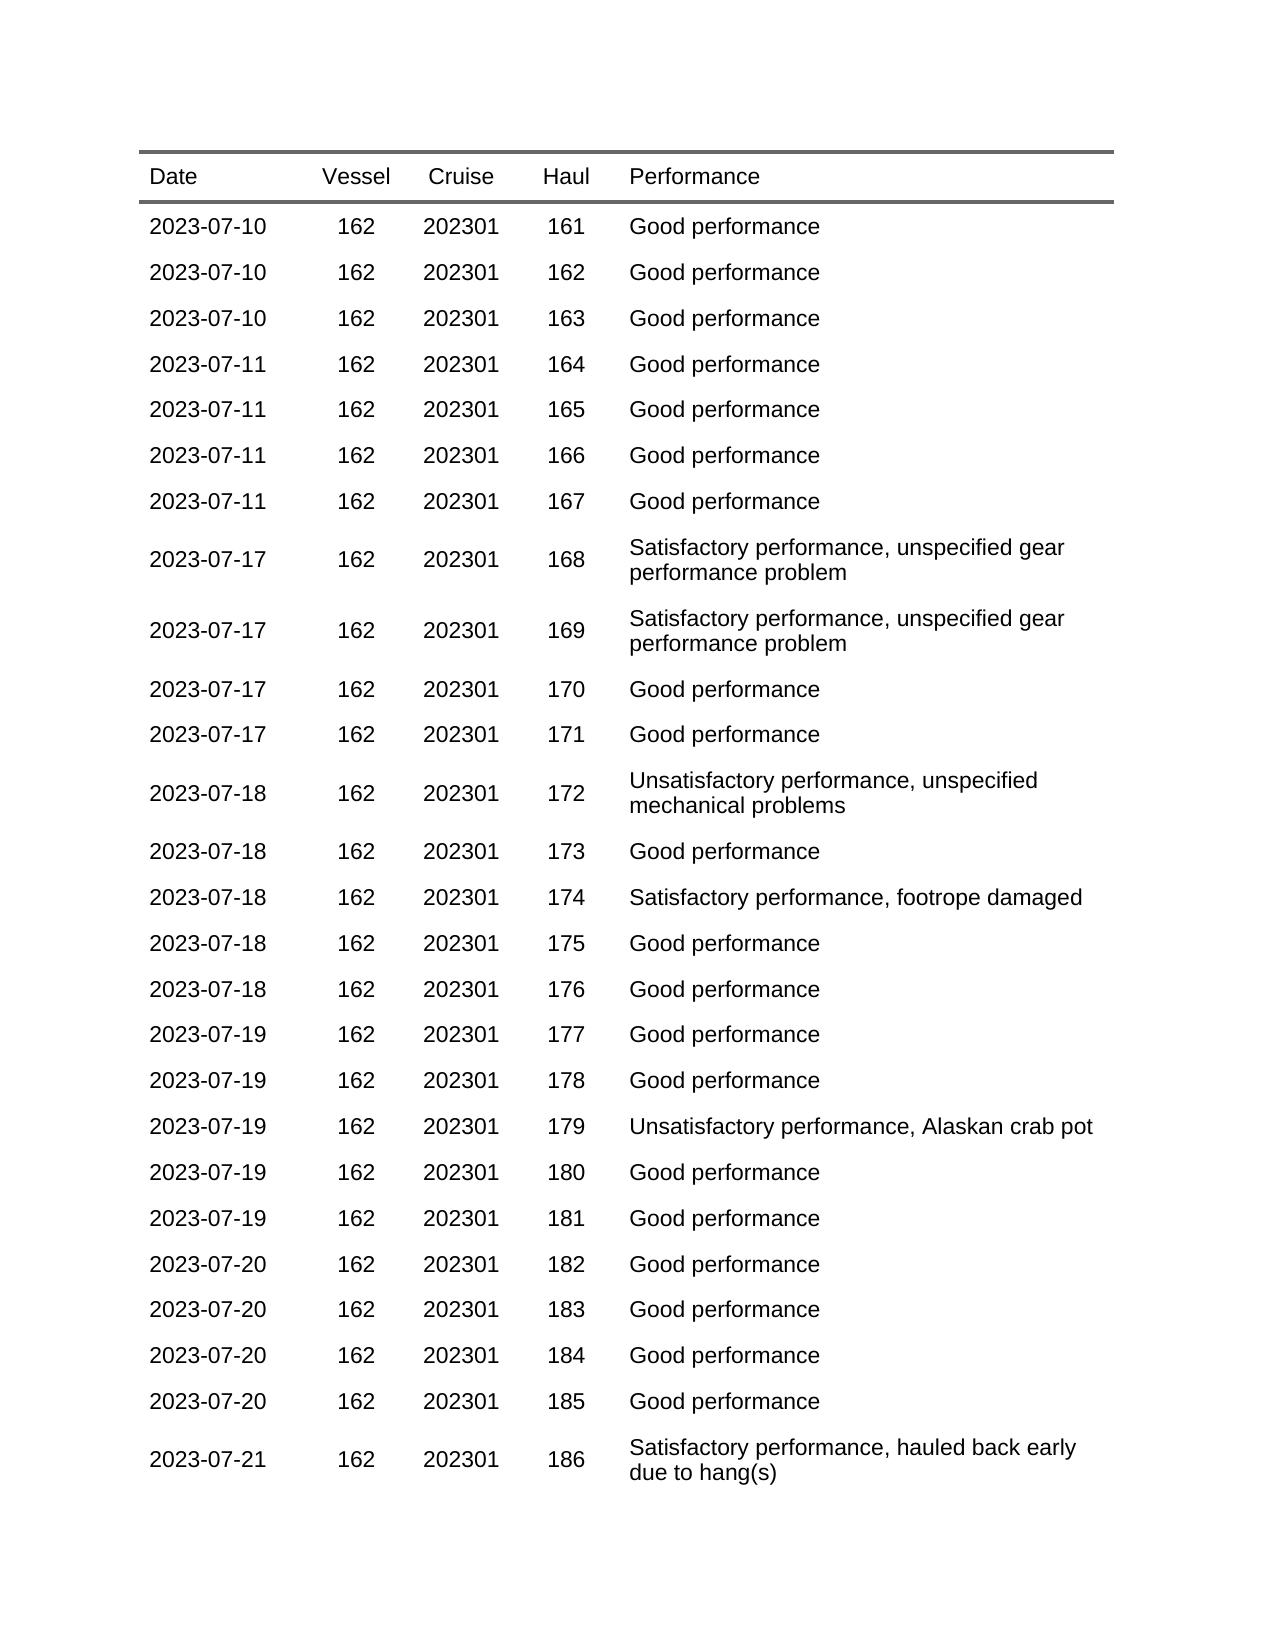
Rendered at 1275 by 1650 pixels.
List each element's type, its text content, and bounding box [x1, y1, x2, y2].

table_cell 2023-07-11 [139, 342, 304, 387]
table_cell 202301 [409, 921, 514, 967]
table_cell Satisfactory performance, unspecified gear performance problem [619, 596, 1114, 667]
table_cell 174 [514, 875, 619, 921]
table_cell 2023-07-18 [139, 967, 304, 1012]
table_cell 2023-07-11 [139, 479, 304, 525]
table_cell 2023-07-17 [139, 596, 304, 667]
table_cell 2023-07-10 [139, 296, 304, 342]
table_cell 167 [514, 479, 619, 525]
table_cell 162 [304, 667, 409, 712]
table_cell Good performance [619, 921, 1114, 967]
table_cell 171 [514, 713, 619, 758]
table_cell Good performance [619, 713, 1114, 758]
table_header Cruise [409, 154, 514, 200]
table_cell 166 [514, 433, 619, 479]
table_cell 202301 [409, 250, 514, 296]
table_cell 162 [304, 1058, 409, 1104]
table_cell 176 [514, 967, 619, 1012]
table_cell 2023-07-10 [139, 204, 304, 250]
table_cell 162 [304, 296, 409, 342]
table_cell Good performance [619, 433, 1114, 479]
table_cell 2023-07-18 [139, 829, 304, 875]
table_cell 162 [304, 596, 409, 667]
table_cell 202301 [409, 479, 514, 525]
table_cell 168 [514, 525, 619, 596]
table_cell Good performance [619, 967, 1114, 1012]
table_cell 202301 [409, 433, 514, 479]
table_cell Good performance [619, 204, 1114, 250]
table_cell 2023-07-18 [139, 921, 304, 967]
table_cell 162 [304, 479, 409, 525]
table_cell 202301 [409, 667, 514, 712]
table_cell 162 [304, 388, 409, 433]
table_header Date [139, 154, 304, 200]
table_cell 202301 [409, 596, 514, 667]
table_cell 162 [304, 250, 409, 296]
table_cell 162 [304, 875, 409, 921]
table_cell 202301 [409, 342, 514, 387]
table_cell 202301 [409, 1013, 514, 1058]
table_cell Good performance [619, 1013, 1114, 1058]
table_cell 162 [304, 921, 409, 967]
table_header Haul [514, 154, 619, 200]
table_cell 162 [304, 713, 409, 758]
table_cell 202301 [409, 296, 514, 342]
table_cell 2023-07-19 [139, 1013, 304, 1058]
table_cell Good performance [619, 829, 1114, 875]
table_cell 202301 [409, 829, 514, 875]
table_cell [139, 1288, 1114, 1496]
table_cell 162 [304, 342, 409, 387]
table_cell 202301 [409, 525, 514, 596]
table_cell 163 [514, 296, 619, 342]
table_cell 175 [514, 921, 619, 967]
table_cell Good performance [619, 342, 1114, 387]
table_cell 172 [514, 758, 619, 829]
table_cell 202301 [409, 204, 514, 250]
table_cell 162 [304, 758, 409, 829]
table_cell 2023-07-10 [139, 250, 304, 296]
table_cell 202301 [409, 875, 514, 921]
table_cell 177 [514, 1013, 619, 1058]
table_cell 202301 [409, 388, 514, 433]
table_cell 162 [304, 433, 409, 479]
table_cell 178 [514, 1058, 619, 1104]
table_header Performance [619, 154, 1114, 200]
table_cell 162 [304, 525, 409, 596]
table_cell Good performance [619, 667, 1114, 712]
table_cell 202301 [409, 1058, 514, 1104]
table_cell 2023-07-17 [139, 525, 304, 596]
table_cell 2023-07-17 [139, 667, 304, 712]
table_cell Good performance [619, 296, 1114, 342]
table_cell 202301 [409, 713, 514, 758]
table_cell 162 [304, 1013, 409, 1058]
table_cell 165 [514, 388, 619, 433]
table_cell 164 [514, 342, 619, 387]
table_cell Good performance [619, 479, 1114, 525]
table_cell 169 [514, 596, 619, 667]
table_cell Good performance [619, 250, 1114, 296]
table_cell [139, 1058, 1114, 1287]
table_cell 2023-07-11 [139, 433, 304, 479]
table_cell 202301 [409, 758, 514, 829]
table_cell 2023-07-18 [139, 875, 304, 921]
table_cell Satisfactory performance, unspecified gear performance problem [619, 525, 1114, 596]
table_cell 2023-07-18 [139, 758, 304, 829]
table_cell 161 [514, 204, 619, 250]
table_cell 162 [304, 829, 409, 875]
table_cell 162 [304, 967, 409, 1012]
table_header Vessel [304, 154, 409, 200]
table_cell Good performance [619, 388, 1114, 433]
table_cell Satisfactory performance, footrope damaged [619, 875, 1114, 921]
table_cell 2023-07-11 [139, 388, 304, 433]
table_cell Unsatisfactory performance, unspecified mechanical problems [619, 758, 1114, 829]
table_cell 162 [514, 250, 619, 296]
table_cell 170 [514, 667, 619, 712]
table_cell 173 [514, 829, 619, 875]
table_cell 2023-07-19 [139, 1058, 304, 1104]
table_cell 2023-07-17 [139, 713, 304, 758]
table_cell 162 [304, 204, 409, 250]
table_cell 202301 [409, 967, 514, 1012]
